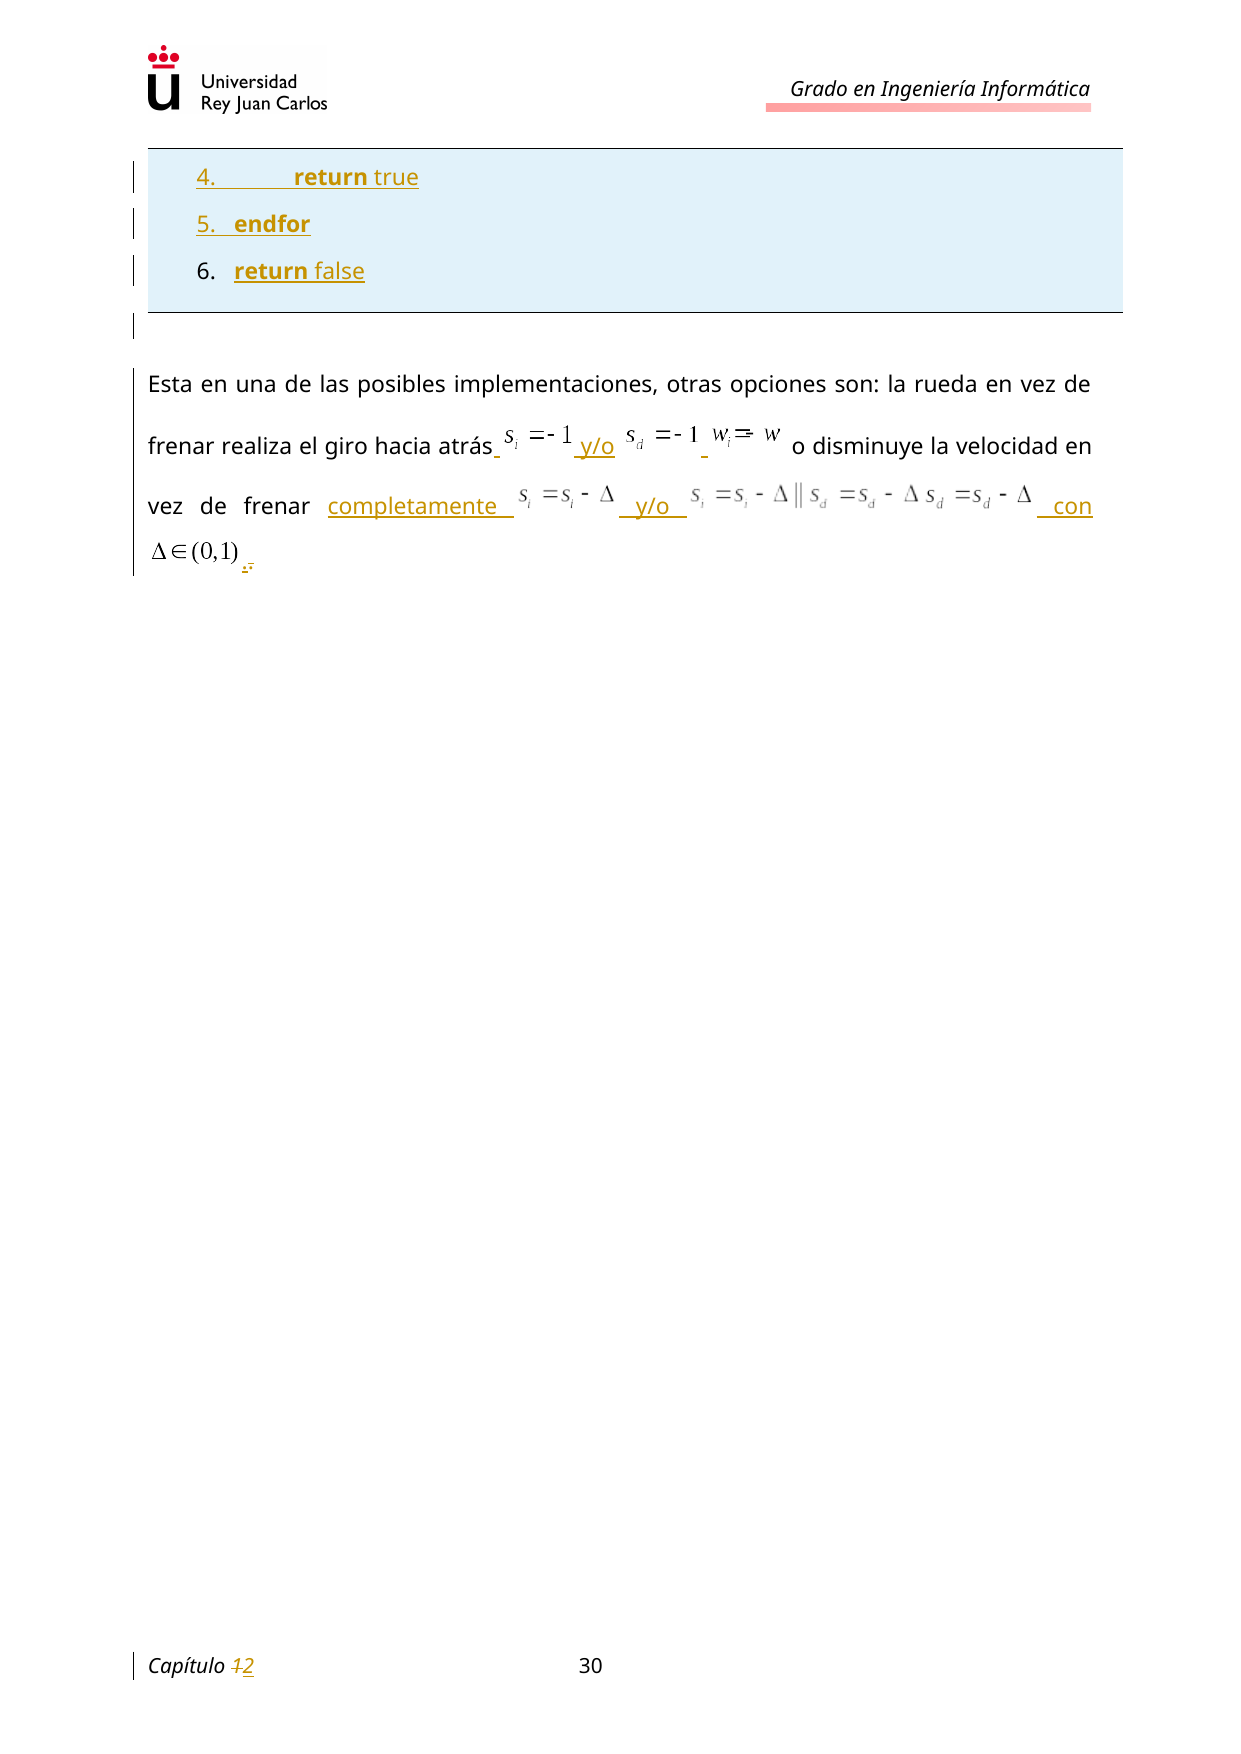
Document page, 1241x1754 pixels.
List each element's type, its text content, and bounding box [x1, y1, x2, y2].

picture [148, 45, 327, 114]
text Esta en una de las posibles implementaciones, otras opciones son: la rueda en vez de frenar realiza el giro hacia atrás o disminuye la velocidad en vez de frenar [148, 368, 1092, 576]
